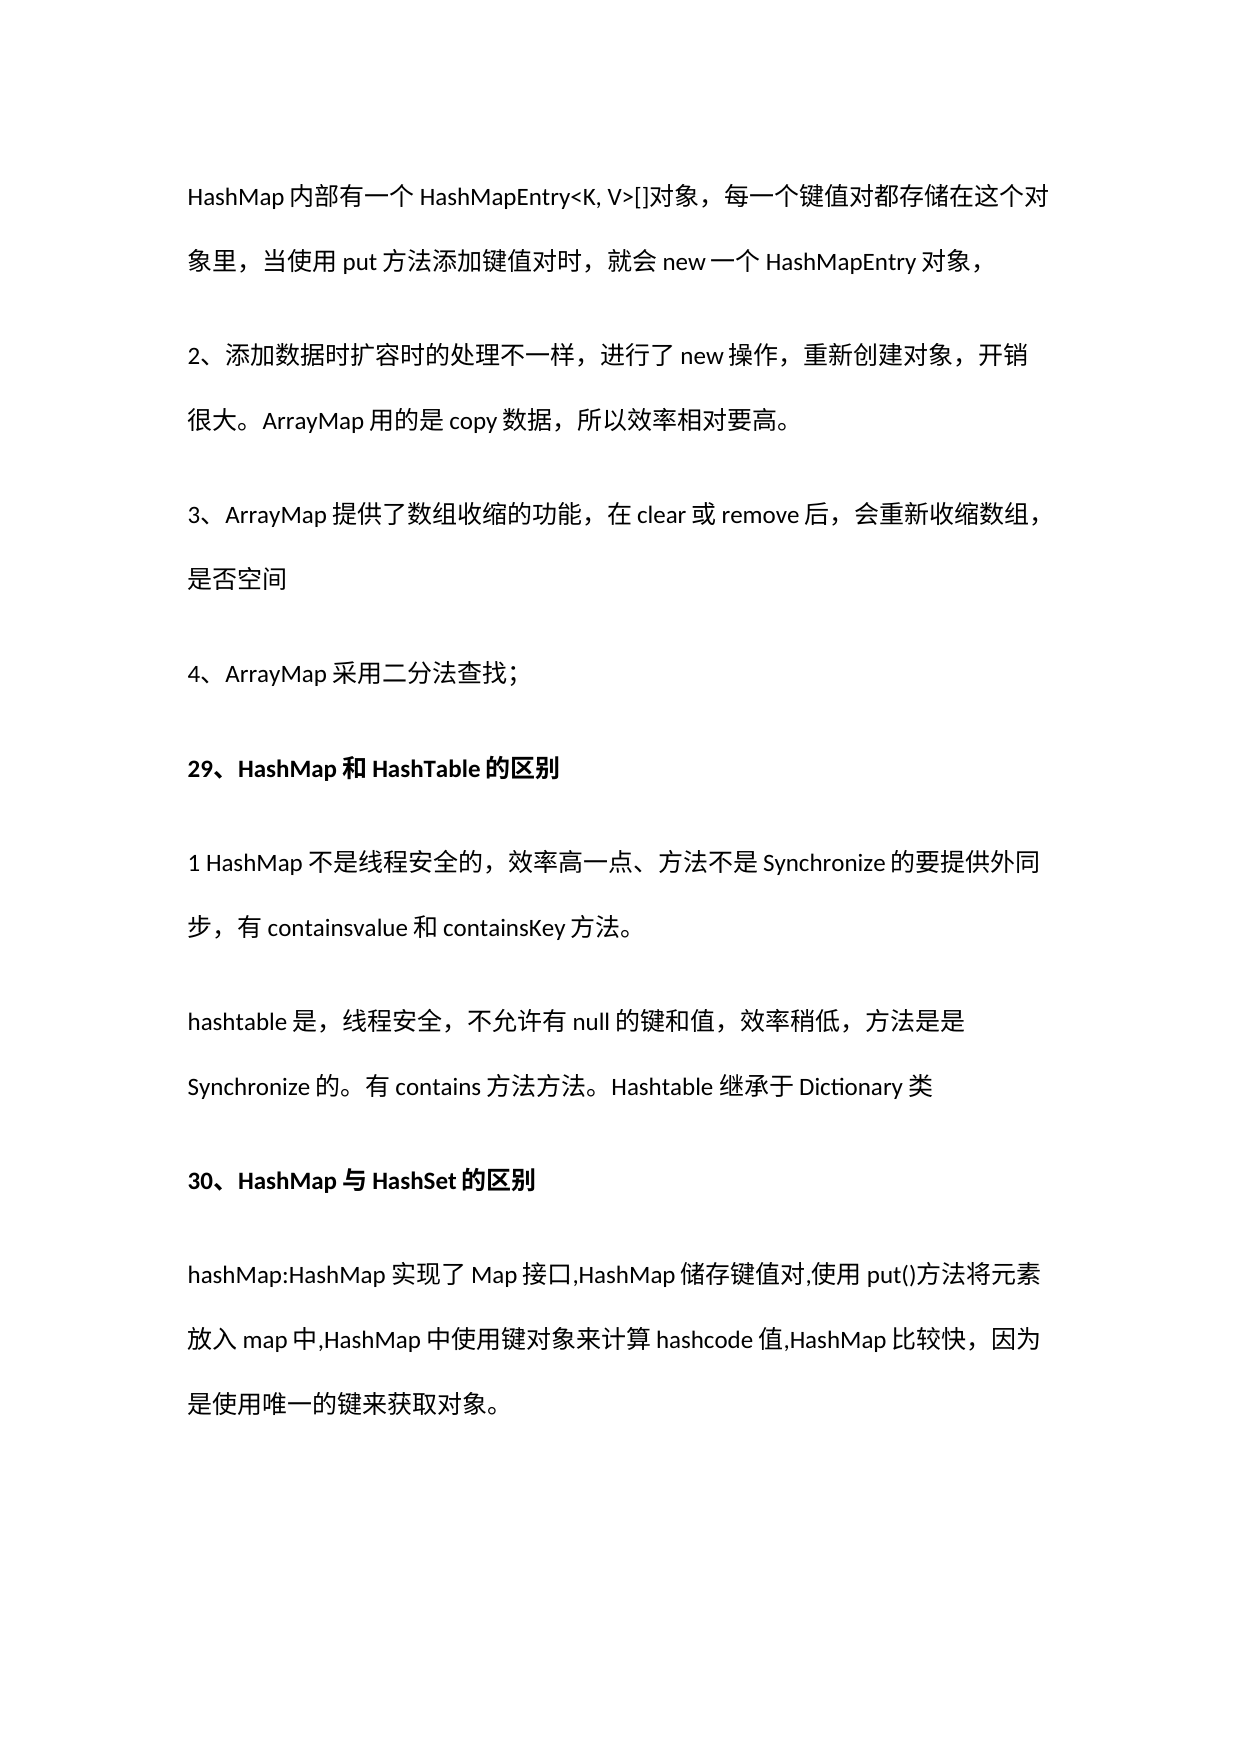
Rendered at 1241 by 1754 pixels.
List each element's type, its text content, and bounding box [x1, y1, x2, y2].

text 1 HashMap不是线程安全的，效率高一点、方法不是Synchronize的要提供外同步，有containsvalue和containsKey方法。 [187, 828, 1053, 958]
text 30、HashMap与HashSet的区别 [187, 1146, 1053, 1211]
text 3、ArrayMap提供了数组收缩的功能，在clear或remove后，会重新收缩数组，是否空间 [187, 480, 1053, 610]
text 29、HashMap和HashTable的区别 [187, 734, 1053, 799]
text HashMap内部有一个HashMapEntry<K, V>[]对象，每一个键值对都存储在这个对象里，当使用put方法添加键值对时，就会new一个HashMapEntry对象， [187, 162, 1053, 292]
text hashMap:HashMap实现了Map接口,HashMap储存键值对,使用put()方法将元素放入map中,HashMap中使用键对象来计算hashcode值,HashMap比较快，因为是使用唯一的键来获取对象。 [187, 1240, 1053, 1435]
text hashtable是，线程安全，不允许有null的键和值，效率稍低，方法是是Synchronize的。有contains方法方法。Hashtable 继承于Dictionary 类 [187, 987, 1053, 1117]
text 4、ArrayMap采用二分法查找； [187, 639, 1053, 704]
text 2、添加数据时扩容时的处理不一样，进行了new操作，重新创建对象，开销很大。ArrayMap用的是copy数据，所以效率相对要高。 [187, 321, 1053, 451]
